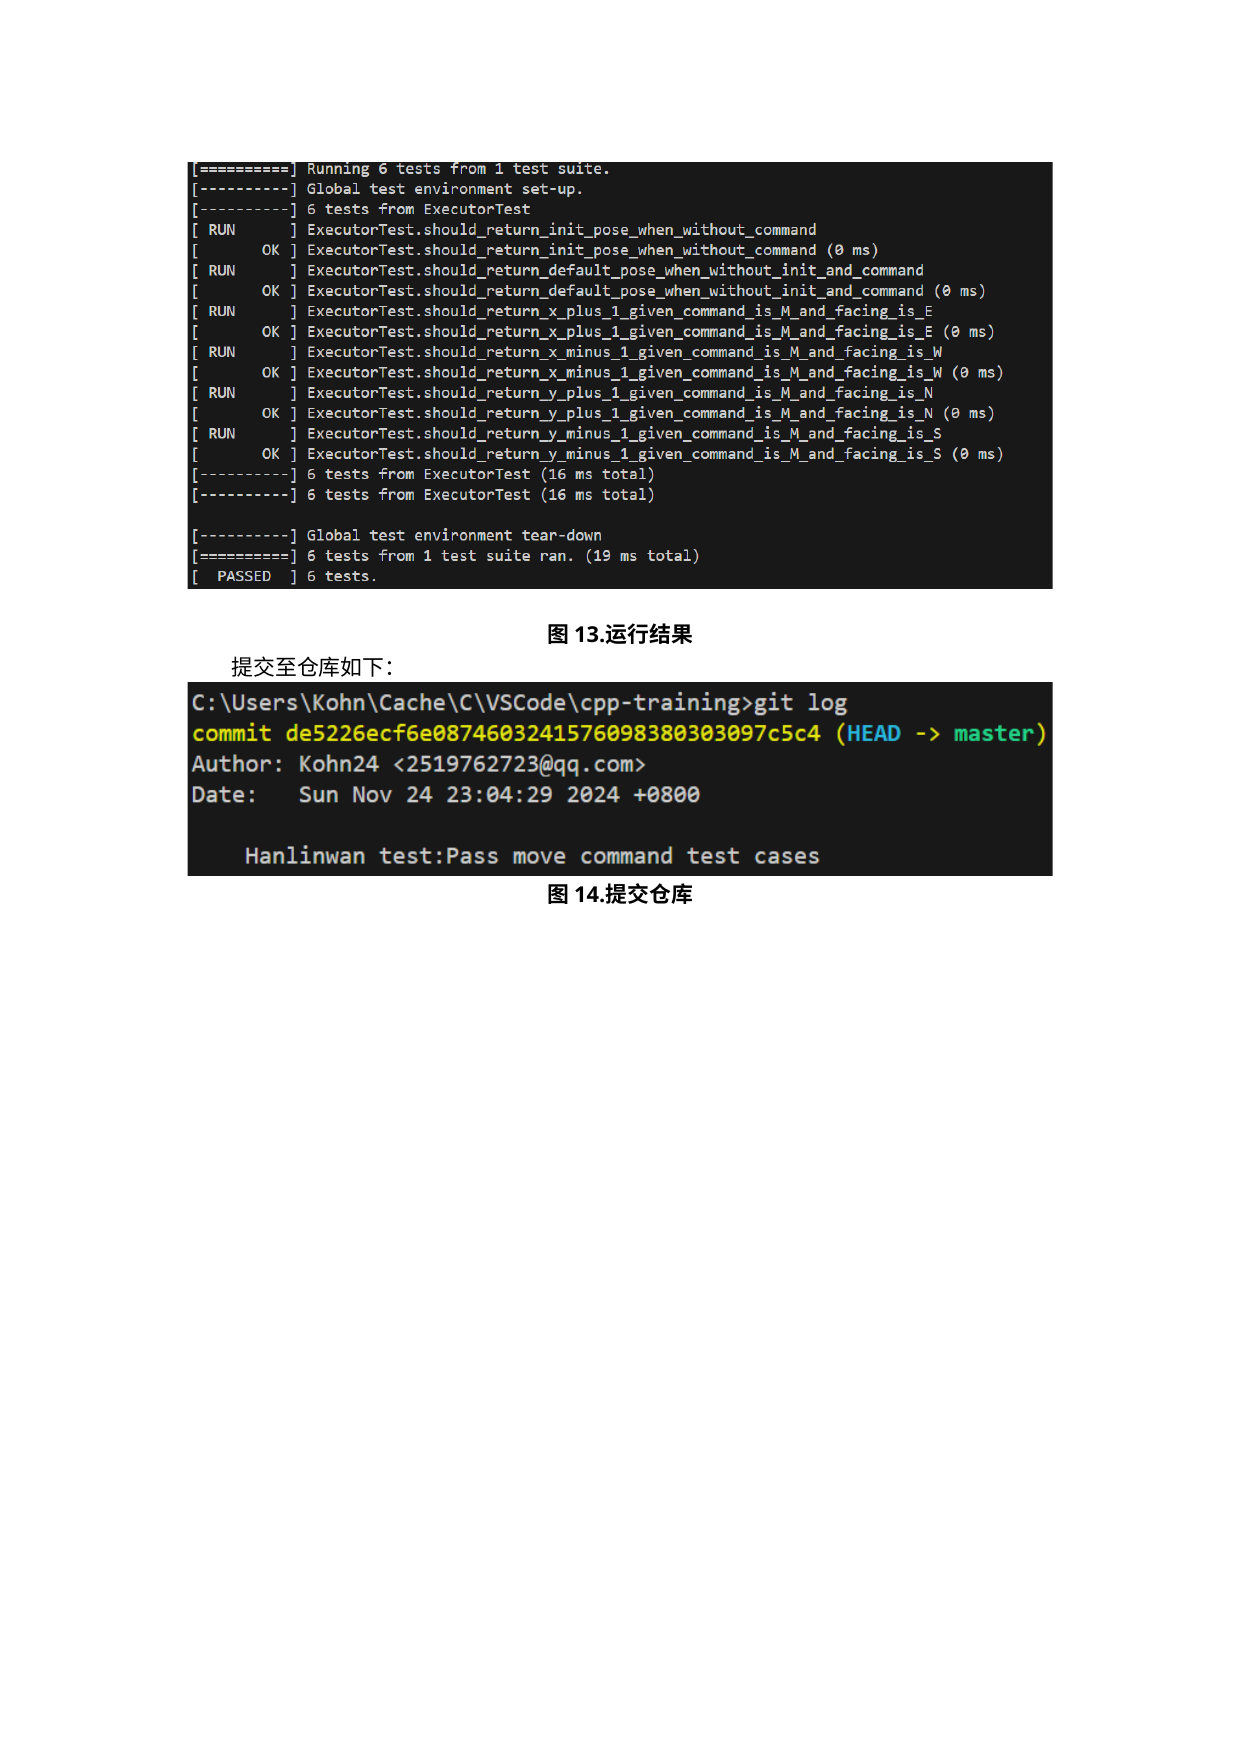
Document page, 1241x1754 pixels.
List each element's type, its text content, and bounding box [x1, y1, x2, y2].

picture [187, 162, 1053, 589]
text 提交至仓库如下： [187, 649, 1053, 682]
text 图13.运行结果 [187, 617, 1053, 649]
text 图14.提交仓库 [187, 877, 1053, 909]
picture [187, 682, 1053, 876]
